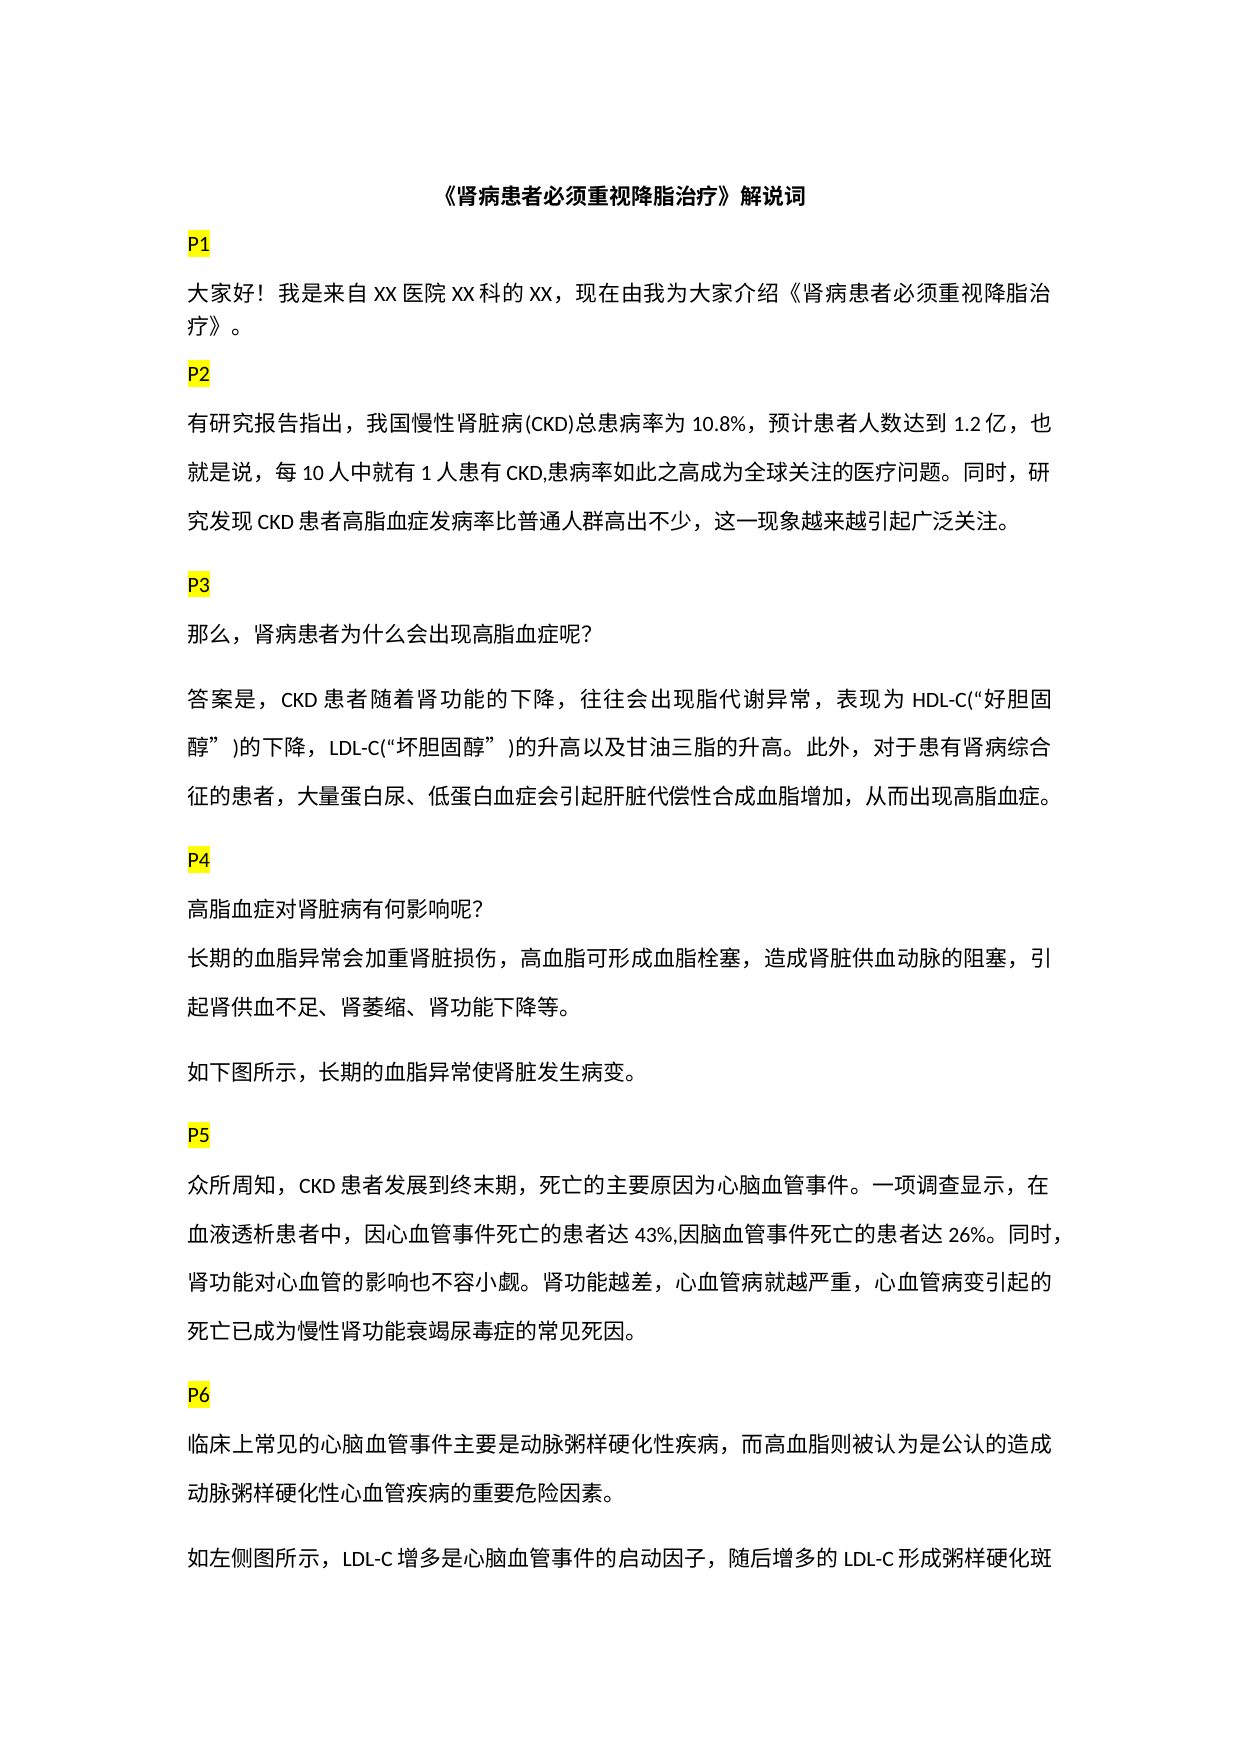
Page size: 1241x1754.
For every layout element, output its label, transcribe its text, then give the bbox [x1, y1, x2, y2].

text 高脂血症对肾脏病有何影响呢？ [187, 892, 1053, 924]
text P6 [187, 1378, 1053, 1411]
text P3 [187, 568, 1053, 600]
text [187, 1540, 1053, 1573]
text 如下图所示，长期的血脂异常使肾脏发生病变。 [187, 1054, 1053, 1087]
text 大家好！我是来自XX医院XX科的XX，现在由我为大家介绍《肾病患者必须重视降脂治疗》。 [187, 276, 1053, 341]
text P5 [187, 1119, 1053, 1151]
text 临床上常见的心脑血管事件主要是动脉粥样硬化性疾病，而高血脂则被认为是公认的造成动脉粥样硬化性心血管疾病的重要危险因素。 [187, 1427, 1053, 1508]
text 众所周知，CKD患者发展到终末期，死亡的主要原因为心脑血管事件。一项调查显示，在血液透析患者中，因心血管事件死亡的患者达43%,因脑血管事件死亡的患者达26%。同时，肾功能对心血管的影响也不容小觑。肾功能越差，心血管病就越严重，心血管病变引起的死亡已成为慢性肾功能衰竭尿毒症的常见死因。 [187, 1167, 1053, 1346]
text 《肾病患者必须重视降脂治疗》解说词 [187, 178, 1053, 211]
text 那么，肾病患者为什么会出现高脂血症呢？ [187, 617, 1053, 649]
text P1 [187, 227, 1053, 259]
text P2 [187, 357, 1053, 389]
text P4 [187, 843, 1053, 876]
text 长期的血脂异常会加重肾脏损伤，高血脂可形成血脂栓塞，造成肾脏供血动脉的阻塞，引起肾供血不足、肾萎缩、肾功能下降等。 [187, 941, 1053, 1022]
text 有研究报告指出，我国慢性肾脏病(CKD)总患病率为10.8%，预计患者人数达到1.2亿，也就是说，每10人中就有1人患有CKD,患病率如此之高成为全球关注的医疗问题。同时，研究发现CKD患者高脂血症发病率比普通人群高出不少，这一现象越来越引起广泛关注。 [187, 406, 1053, 536]
text 答案是，CKD患者随着肾功能的下降，往往会出现脂代谢异常，表现为HDL-C(“好胆固醇”)的下降，LDL-C(“坏胆固醇”)的升高以及甘油三脂的升高。此外，对于患有肾病综合征的患者，大量蛋白尿、低蛋白血症会引起肝脏代偿性合成血脂增加，从而出现高脂血症。 [187, 681, 1053, 811]
